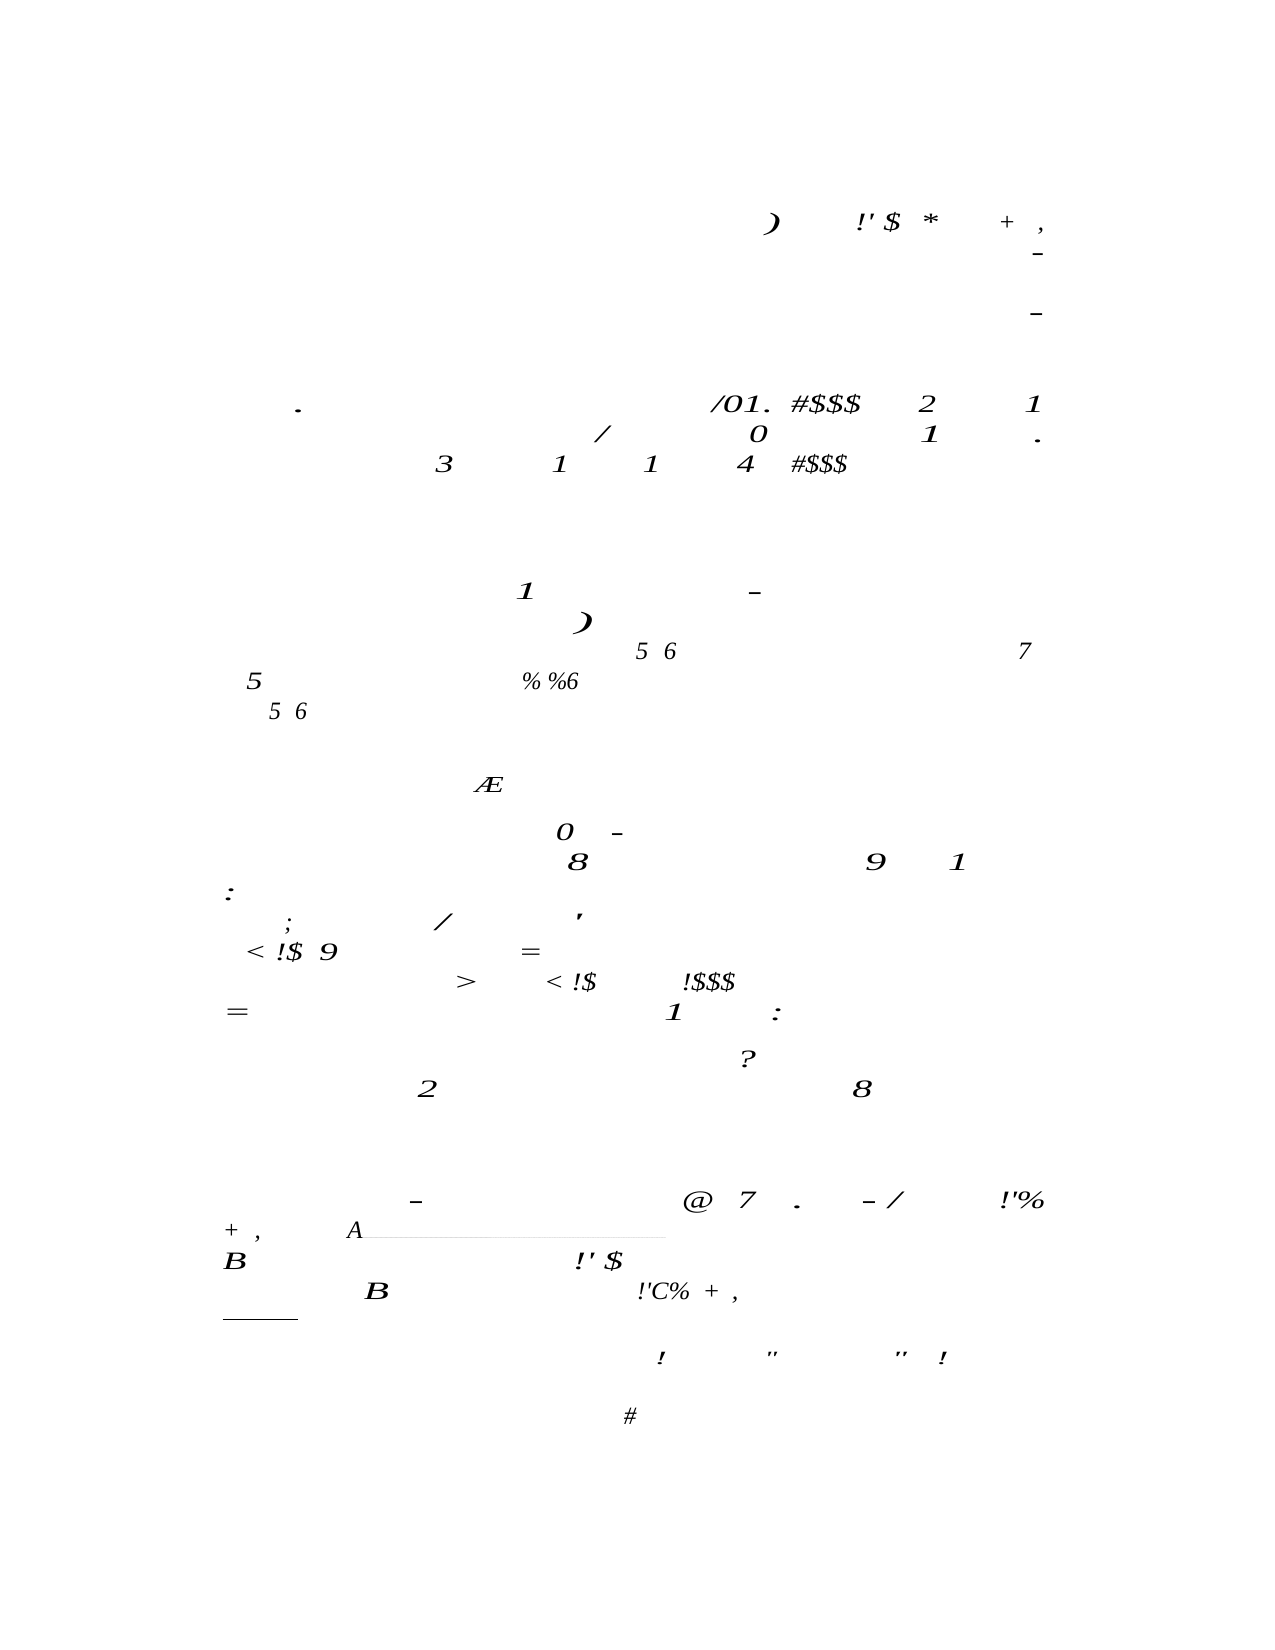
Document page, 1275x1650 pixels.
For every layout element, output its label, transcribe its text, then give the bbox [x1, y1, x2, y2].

text 1 - [223, 576, 1096, 604]
text 2 8 [223, 1074, 1096, 1103]
text ) [223, 606, 1096, 634]
text + , A [223, 1215, 1096, 1244]
text . /01. #$$$ 2 1 [179, 389, 1045, 418]
text 5 % %6 [223, 666, 1096, 695]
text ) !' $ * + , [179, 207, 1045, 236]
text B !'C% + , [223, 1276, 1096, 1304]
text = 1 : [223, 997, 1096, 1026]
text Æ [223, 772, 1096, 798]
text 3 1 1 4 #$$$ [223, 449, 1096, 478]
text - [179, 237, 1045, 266]
text - [179, 297, 1045, 326]
text - @ 7 . - / !'% [223, 1185, 1096, 1214]
text ? [223, 1044, 1096, 1073]
text ! " " ! [223, 1347, 1096, 1368]
text / 0 1 . [179, 419, 1045, 448]
text < !$ 9 = [223, 937, 1096, 966]
text 0 - [223, 817, 1096, 845]
text 5 6 [223, 696, 1096, 725]
text : [223, 877, 1096, 906]
text B !' $ [223, 1246, 1096, 1274]
text 8 9 1 [223, 847, 1096, 876]
text > < !$ !$$$ [223, 967, 1096, 996]
text ; / ' [223, 907, 1096, 936]
text 5 6 7 [223, 636, 1096, 665]
